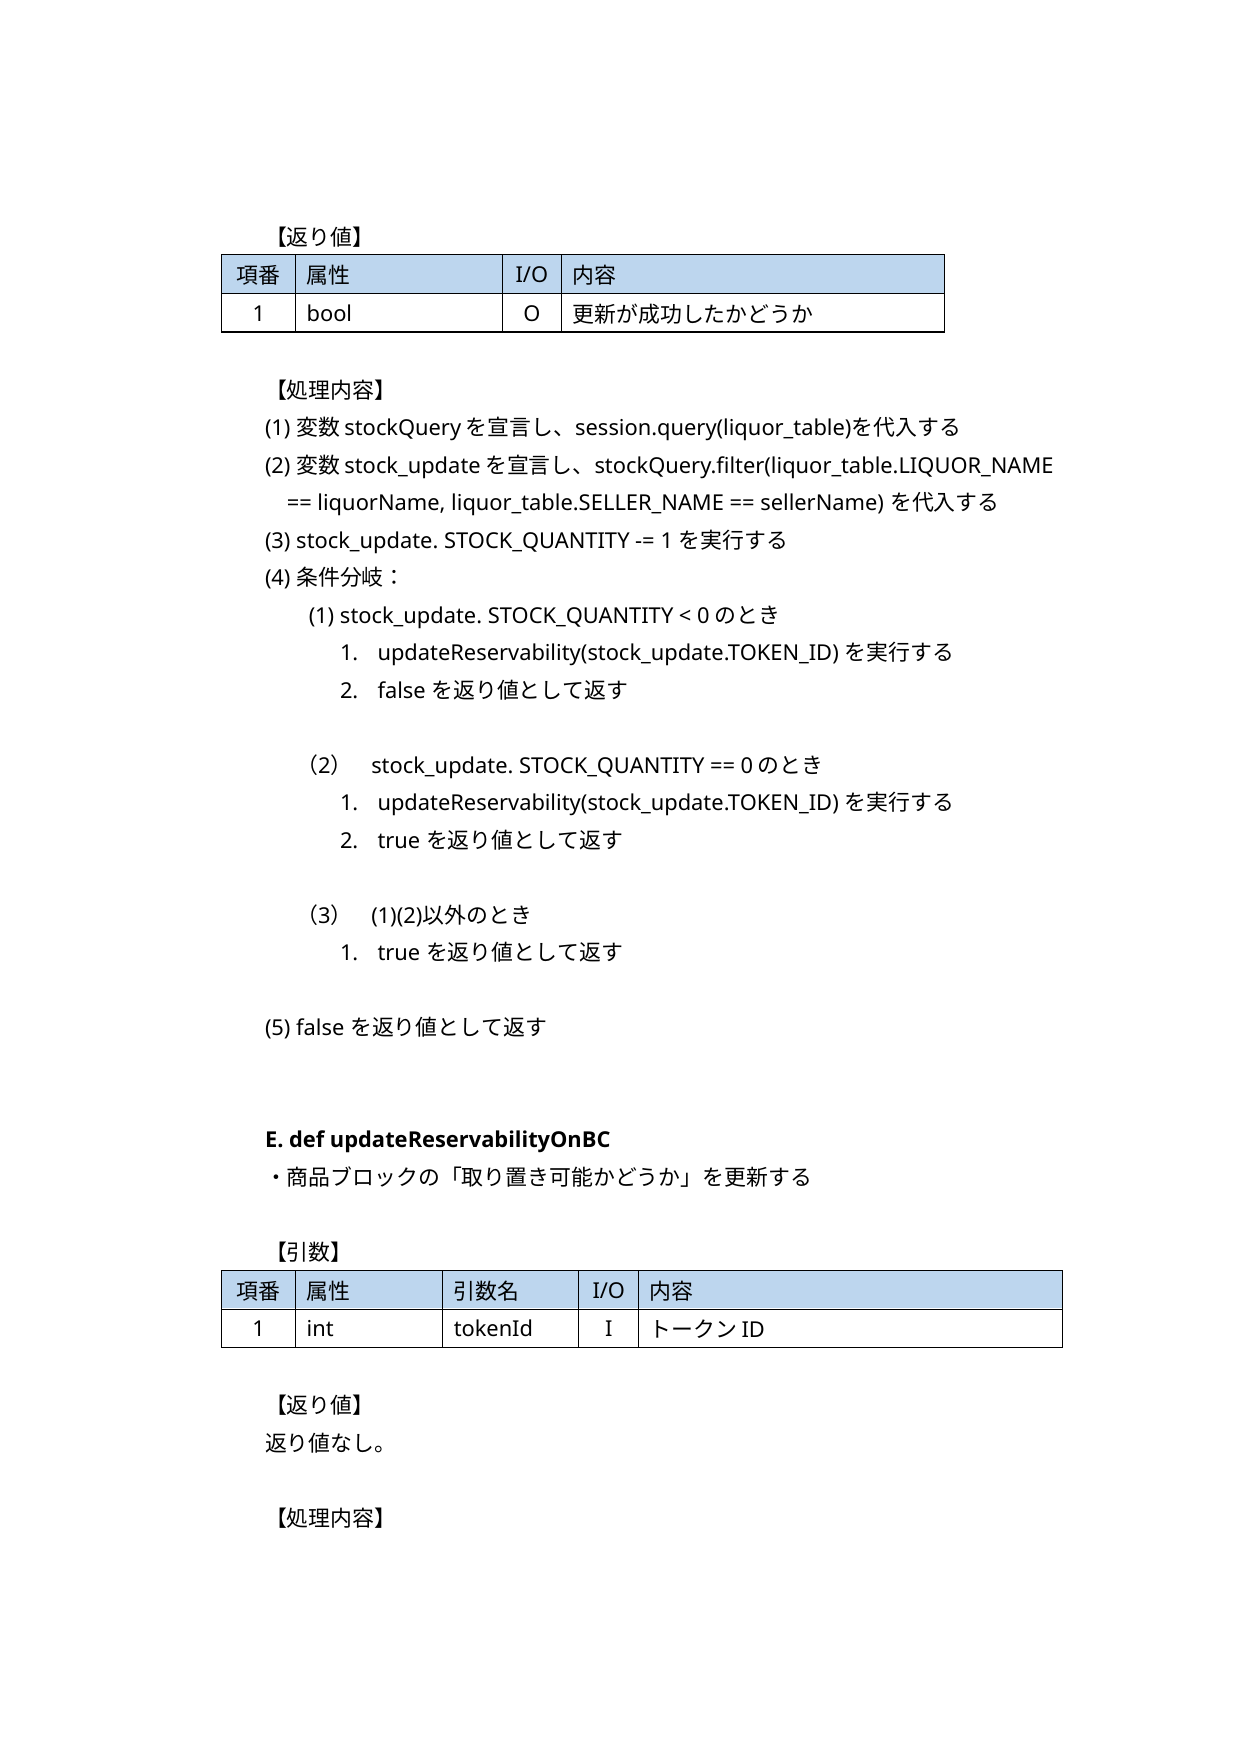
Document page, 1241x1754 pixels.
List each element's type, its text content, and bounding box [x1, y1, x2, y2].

table_cell I [579, 1310, 638, 1347]
table_cell 更新が成功したかどうか [562, 294, 944, 331]
text 【返り値】 [177, 1386, 1063, 1423]
table_cell トークンID [639, 1310, 1062, 1347]
table_header 引数名 [443, 1271, 578, 1308]
subtitle E. def updateReservabilityOnBC [265, 1120, 1063, 1157]
list true を返り値として返す [340, 932, 1063, 970]
text (5) false を返り値として返す [177, 1007, 1063, 1045]
list true を返り値として返す [340, 820, 1063, 857]
table_header I/O [579, 1271, 638, 1308]
text 返り値なし。 [177, 1423, 1063, 1461]
table_header 内容 [562, 255, 944, 293]
table_header 内容 [639, 1271, 1062, 1308]
table_header 項番 [222, 255, 295, 293]
table_header I/O [503, 255, 561, 293]
text 【処理内容】 [177, 370, 1063, 407]
text ・商品ブロックの「取り置き可能かどうか」を更新する [177, 1157, 1063, 1195]
table_header 属性 [296, 255, 502, 293]
text 【引数】 [177, 1232, 1063, 1270]
table_cell bool [296, 294, 502, 331]
text (2) 変数stock_updateを宣言し、stockQuery.filter(liquor_table.LIQUOR_NAME [177, 445, 1063, 482]
text 【返り値】 [177, 217, 1063, 254]
text == liquorName, liquor_table.SELLER_NAME == sellerName) を代入する [265, 482, 1063, 520]
list updateReservability(stock_update.TOKEN_ID) を実行する [340, 782, 1063, 820]
text (1) 変数stockQueryを宣言し、session.query(liquor_table)を代入する [177, 407, 1063, 445]
table_cell 1 [222, 294, 295, 331]
text (3) stock_update. STOCK_QUANTITY -= 1 を実行する [177, 520, 1063, 557]
table_cell int [296, 1310, 442, 1347]
list false を返り値として返す [340, 670, 1063, 707]
table_header 項番 [222, 1271, 295, 1308]
text (4) 条件分岐： [177, 557, 1063, 595]
text (1) stock_update. STOCK_QUANTITY < 0のとき [177, 595, 1063, 632]
table_cell 1 [222, 1310, 295, 1347]
table_cell tokenId [443, 1310, 578, 1347]
table_cell O [503, 294, 561, 331]
list (1)(2)以外のとき [296, 895, 1063, 932]
list updateReservability(stock_update.TOKEN_ID) を実行する [340, 632, 1063, 670]
list stock_update. STOCK_QUANTITY == 0のとき [296, 745, 1063, 782]
table_header 属性 [296, 1271, 442, 1308]
text 【処理内容】 [177, 1498, 1063, 1536]
